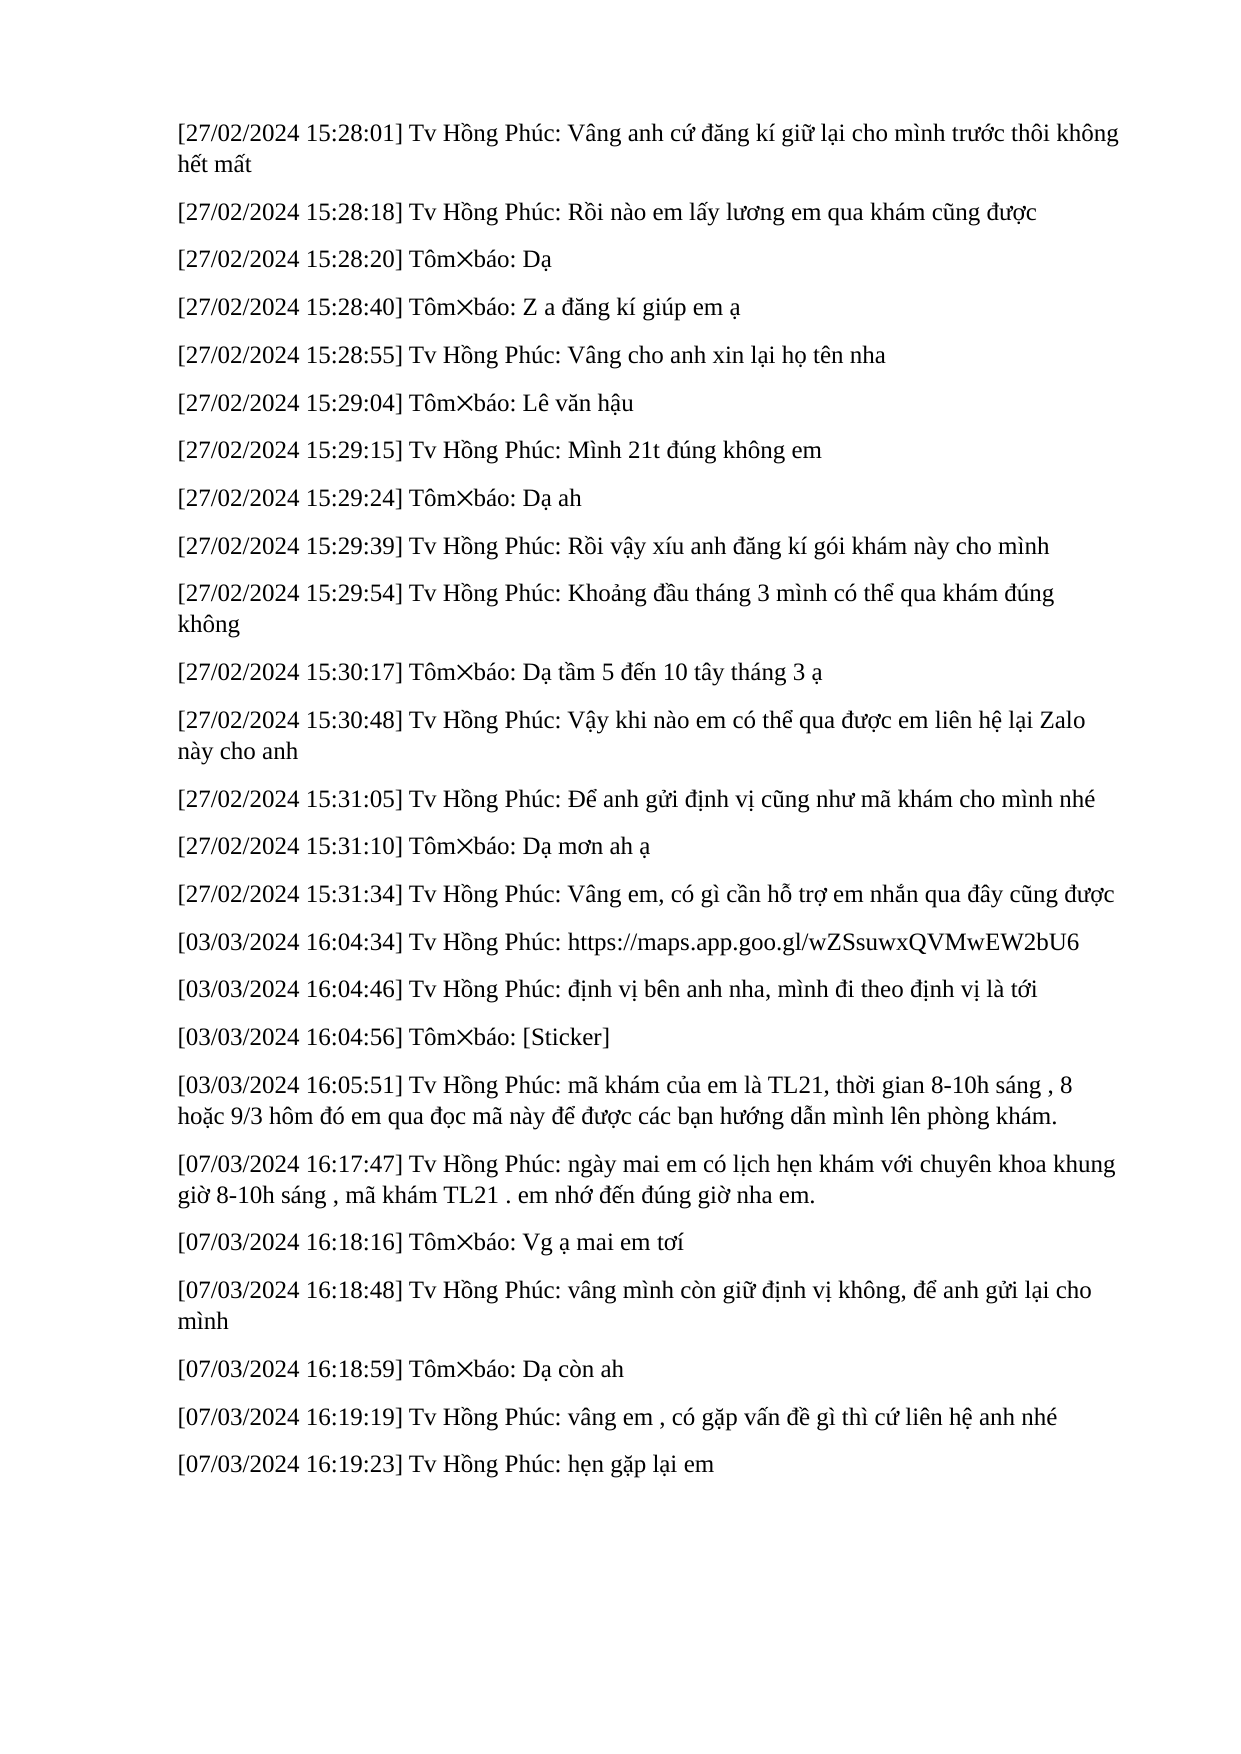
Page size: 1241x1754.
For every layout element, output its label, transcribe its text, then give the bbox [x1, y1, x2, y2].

text [27/02/2024 15:31:05] Tv Hồng Phúc: Để anh gửi định vị cũng như mã khám cho mình nhé [177, 784, 1122, 812]
text [07/03/2024 16:19:23] Tv Hồng Phúc: hẹn gặp lại em [177, 1449, 1122, 1478]
text [27/02/2024 15:30:17] Tôm྾báo: Dạ tầm 5 đến 10 tây tháng 3 ạ [177, 657, 1122, 686]
text [27/02/2024 15:29:54] Tv Hồng Phúc: Khoảng đầu tháng 3 mình có thể qua khám đúng không [177, 578, 1122, 638]
text [27/02/2024 15:31:34] Tv Hồng Phúc: Vâng em, có gì cần hỗ trợ em nhắn qua đây cũng được [177, 879, 1122, 908]
text [07/03/2024 16:17:47] Tv Hồng Phúc: ngày mai em có lịch hẹn khám với chuyên khoa khung giờ 8-10h sáng , mã khám TL21 . em nhớ đến đúng giờ nha em. [177, 1149, 1122, 1208]
text [07/03/2024 16:18:16] Tôm྾báo: Vg ạ mai em tơí [177, 1227, 1122, 1256]
text [07/03/2024 16:19:19] Tv Hồng Phúc: vâng em , có gặp vấn đề gì thì cứ liên hệ anh nhé [177, 1402, 1122, 1430]
text [27/02/2024 15:29:39] Tv Hồng Phúc: Rồi vậy xíu anh đăng kí gói khám này cho mình [177, 531, 1122, 559]
text [27/02/2024 15:29:04] Tôm྾báo: Lê văn hậu [177, 388, 1122, 416]
text [03/03/2024 16:04:34] Tv Hồng Phúc: https://maps.app.goo.gl/wZSsuwxQVMwEW2bU6 [177, 927, 1122, 956]
text [27/02/2024 15:29:15] Tv Hồng Phúc: Mình 21t đúng không em [177, 435, 1122, 464]
text [07/03/2024 16:18:59] Tôm྾báo: Dạ còn ah [177, 1354, 1122, 1383]
text [07/03/2024 16:18:48] Tv Hồng Phúc: vâng mình còn giữ định vị không, để anh gửi lại cho mình [177, 1275, 1122, 1335]
text [27/02/2024 15:31:10] Tôm྾báo: Dạ mơn ah ạ [177, 831, 1122, 860]
text [27/02/2024 15:28:55] Tv Hồng Phúc: Vâng cho anh xin lại họ tên nha [177, 340, 1122, 369]
text [03/03/2024 16:04:56] Tôm྾báo: [Sticker] [177, 1022, 1122, 1051]
text [27/02/2024 15:30:48] Tv Hồng Phúc: Vậy khi nào em có thể qua được em liên hệ lại Zalo này cho anh [177, 705, 1122, 765]
text [27/02/2024 15:28:20] Tôm྾báo: Dạ [177, 244, 1122, 273]
text [27/02/2024 15:28:01] Tv Hồng Phúc: Vâng anh cứ đăng kí giữ lại cho mình trước thôi không hết mất [177, 118, 1122, 178]
text [27/02/2024 15:29:24] Tôm྾báo: Dạ ah [177, 483, 1122, 512]
text [03/03/2024 16:05:51] Tv Hồng Phúc: mã khám của em là TL21, thời gian 8-10h sáng , 8 hoặc 9/3 hôm đó em qua đọc mã này để được các bạn hướng dẫn mình lên phòng khám. [177, 1070, 1122, 1130]
text [27/02/2024 15:28:40] Tôm྾báo: Z a đăng kí giúp em ạ [177, 292, 1122, 321]
text [03/03/2024 16:04:46] Tv Hồng Phúc: định vị bên anh nha, mình đi theo định vị là tới [177, 974, 1122, 1003]
text [27/02/2024 15:28:18] Tv Hồng Phúc: Rồi nào em lấy lương em qua khám cũng được [177, 197, 1122, 226]
